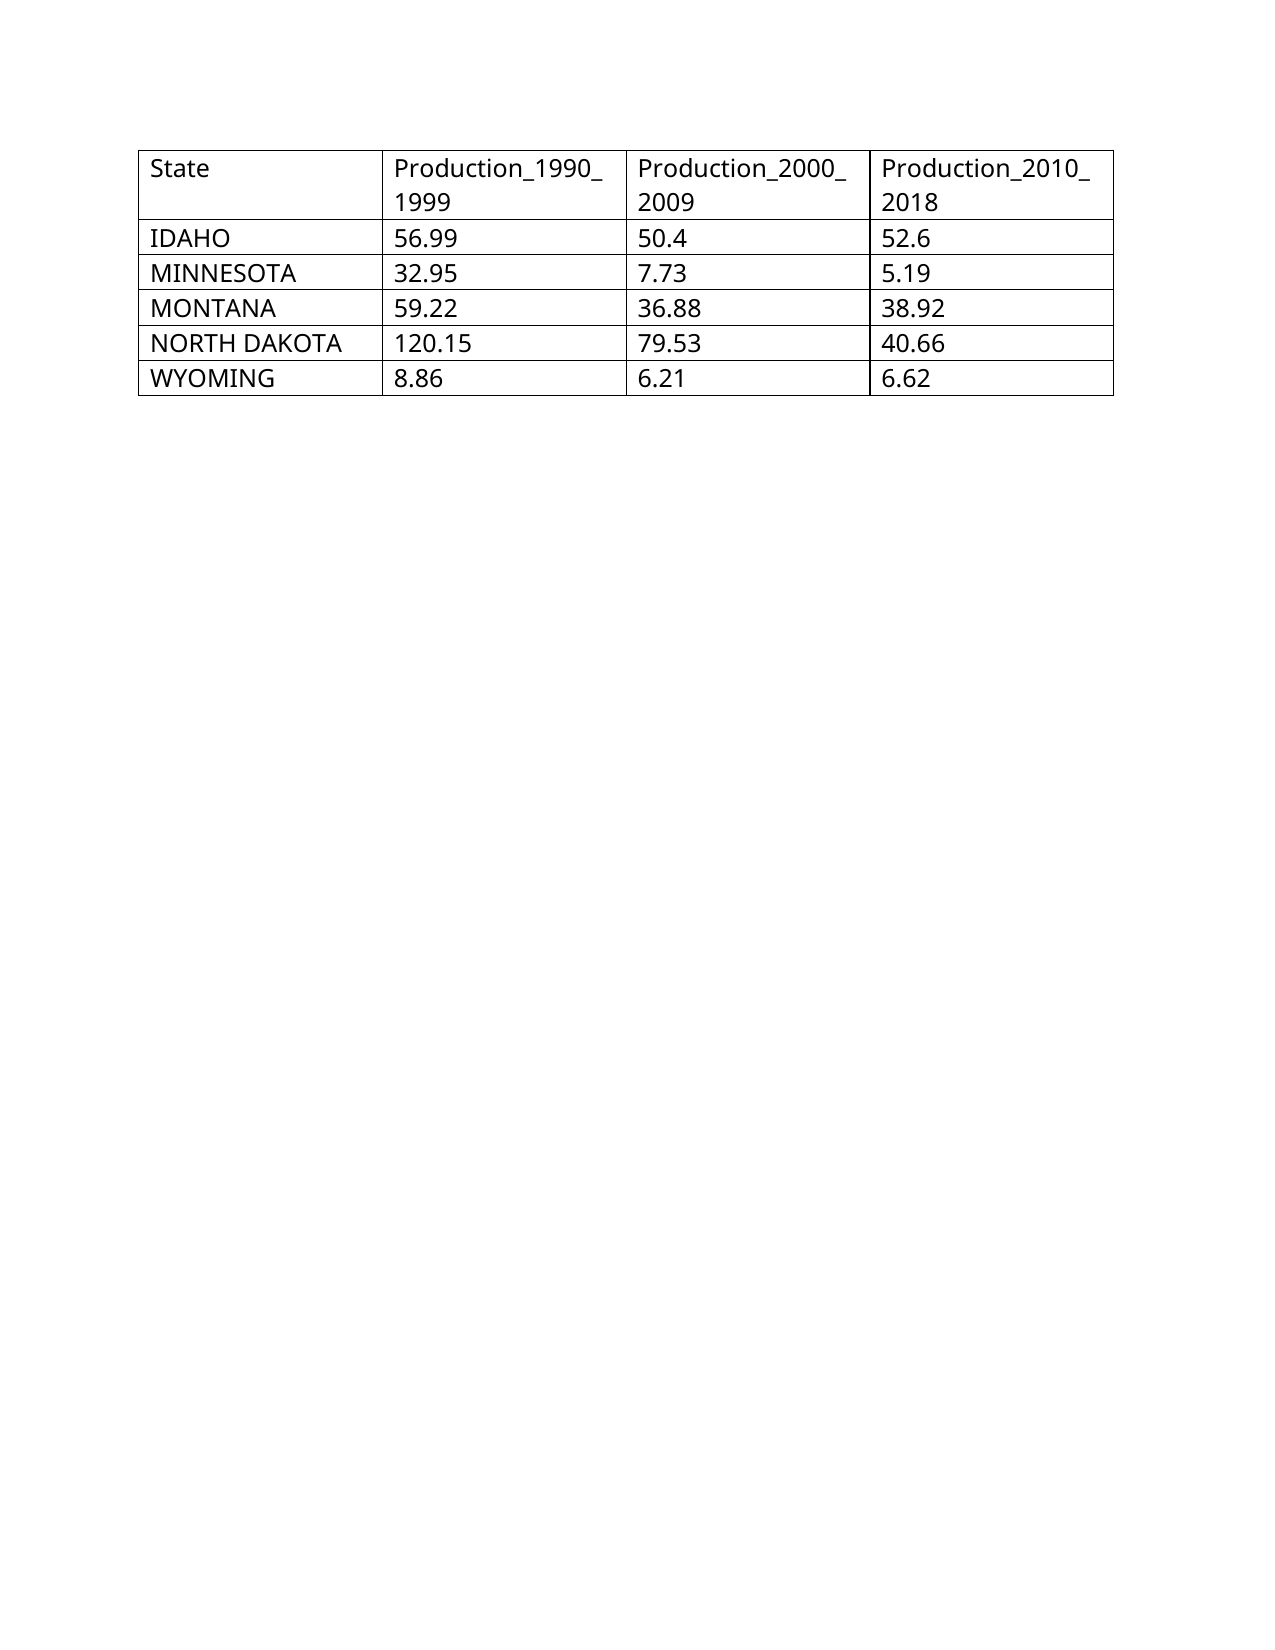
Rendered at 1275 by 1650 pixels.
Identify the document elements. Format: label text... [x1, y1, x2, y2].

table_cell 40.66 [871, 326, 1113, 359]
table_cell 5.19 [871, 255, 1113, 289]
table_header Production_1990_1999 [383, 151, 626, 219]
table_cell 8.86 [383, 361, 626, 395]
table_cell 50.4 [627, 220, 869, 254]
table_cell 52.6 [871, 220, 1113, 254]
table_cell IDAHO [139, 220, 382, 254]
table_cell 59.22 [383, 290, 626, 324]
table_cell WYOMING [139, 361, 382, 395]
table_cell 36.88 [627, 290, 869, 324]
table_header Production_2010_2018 [871, 151, 1113, 219]
table_cell NORTH DAKOTA [139, 326, 382, 359]
table_cell 120.15 [383, 326, 626, 359]
table_cell 38.92 [871, 290, 1113, 324]
table_cell 56.99 [383, 220, 626, 254]
table_cell 7.73 [627, 255, 869, 289]
table_cell 79.53 [627, 326, 869, 359]
table_cell 6.62 [871, 361, 1113, 395]
table_cell 32.95 [383, 255, 626, 289]
table_header State [139, 151, 382, 219]
table_header Production_2000_2009 [627, 151, 869, 219]
table_cell MONTANA [139, 290, 382, 324]
table_cell 6.21 [627, 361, 869, 395]
table_cell MINNESOTA [139, 255, 382, 289]
